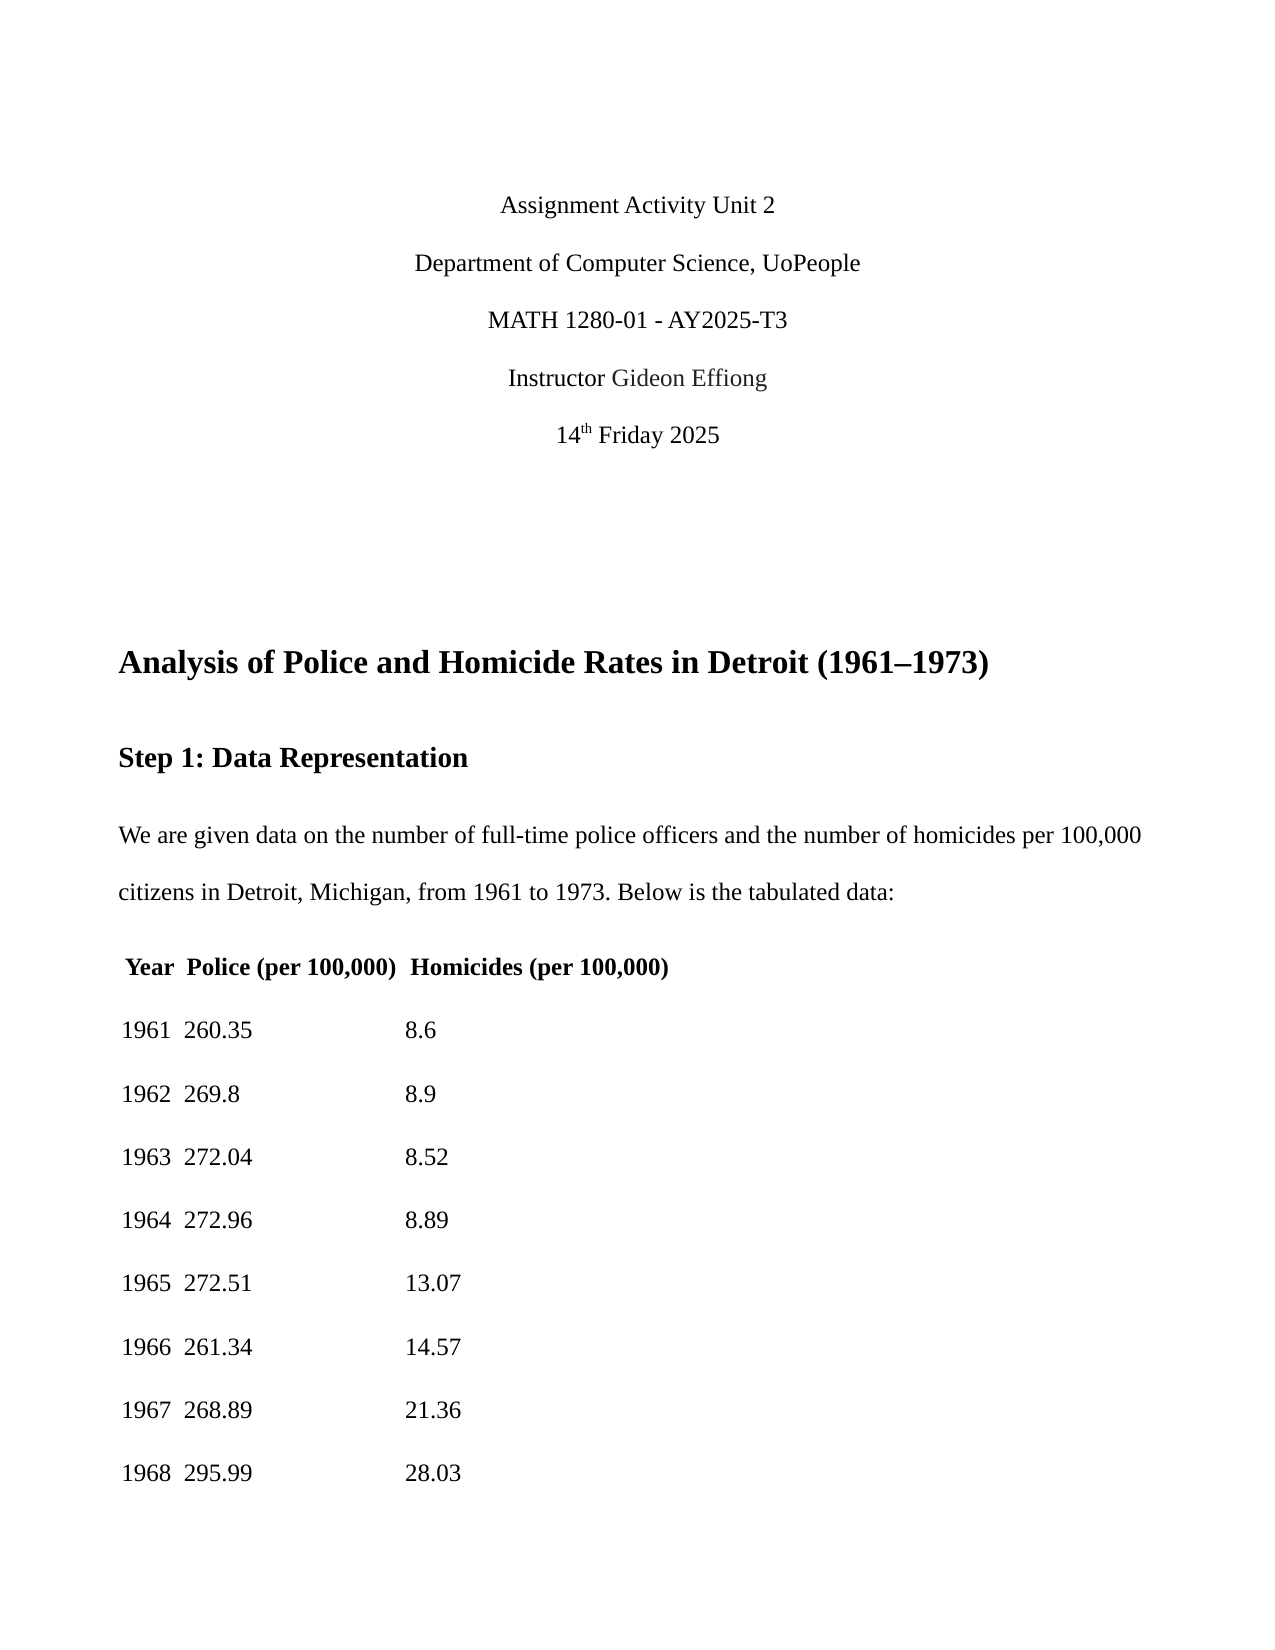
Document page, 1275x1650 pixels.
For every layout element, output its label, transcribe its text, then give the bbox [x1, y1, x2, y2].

table_cell 28.03 [402, 1455, 677, 1518]
table_cell 295.99 [181, 1455, 402, 1518]
table_cell 1966 [118, 1329, 181, 1392]
table_header Police (per 100,000) [181, 949, 402, 1013]
text MATH 1280-01 - AY2025-T3 [118, 305, 1157, 334]
table_cell 272.04 [181, 1139, 402, 1202]
table_cell 8.52 [402, 1139, 677, 1202]
table_cell 1968 [118, 1455, 181, 1518]
table_cell 8.9 [402, 1076, 677, 1139]
table_cell 1964 [118, 1202, 181, 1266]
text Assignment Activity Unit 2 [118, 190, 1157, 219]
text Department of Computer Science, UoPeople [118, 248, 1157, 276]
table_header Year [118, 949, 181, 1013]
table_cell 8.89 [402, 1202, 677, 1266]
text 14th Friday 2025 [118, 420, 1157, 449]
table_cell 1967 [118, 1392, 181, 1455]
table_cell 260.35 [181, 1013, 402, 1076]
table_cell 1961 [118, 1013, 181, 1076]
table_cell 272.96 [181, 1202, 402, 1266]
table_cell 21.36 [402, 1392, 677, 1455]
table_cell 269.8 [181, 1076, 402, 1139]
table_cell 272.51 [181, 1266, 402, 1329]
table_cell 13.07 [402, 1266, 677, 1329]
table_cell 1965 [118, 1266, 181, 1329]
table_cell 14.57 [402, 1329, 677, 1392]
table_cell 8.6 [402, 1013, 677, 1076]
subtitle Step 1: Data Representation [118, 740, 1157, 774]
table_cell 261.34 [181, 1329, 402, 1392]
subtitle Analysis of Police and Homicide Rates in Detroit (1961–1973) [118, 643, 1157, 681]
text Instructor Gideon Effiong [118, 363, 1157, 391]
table_cell 1963 [118, 1139, 181, 1202]
table_cell 1962 [118, 1076, 181, 1139]
table_cell 268.89 [181, 1392, 402, 1455]
text We are given data on the number of full-time police officers and the number of homicides per 100,000 citizens in Detroit, Michigan, from 1961 to 1973. Below is the tabulated data: [118, 820, 1157, 906]
table_header Homicides (per 100,000) [402, 949, 677, 1013]
